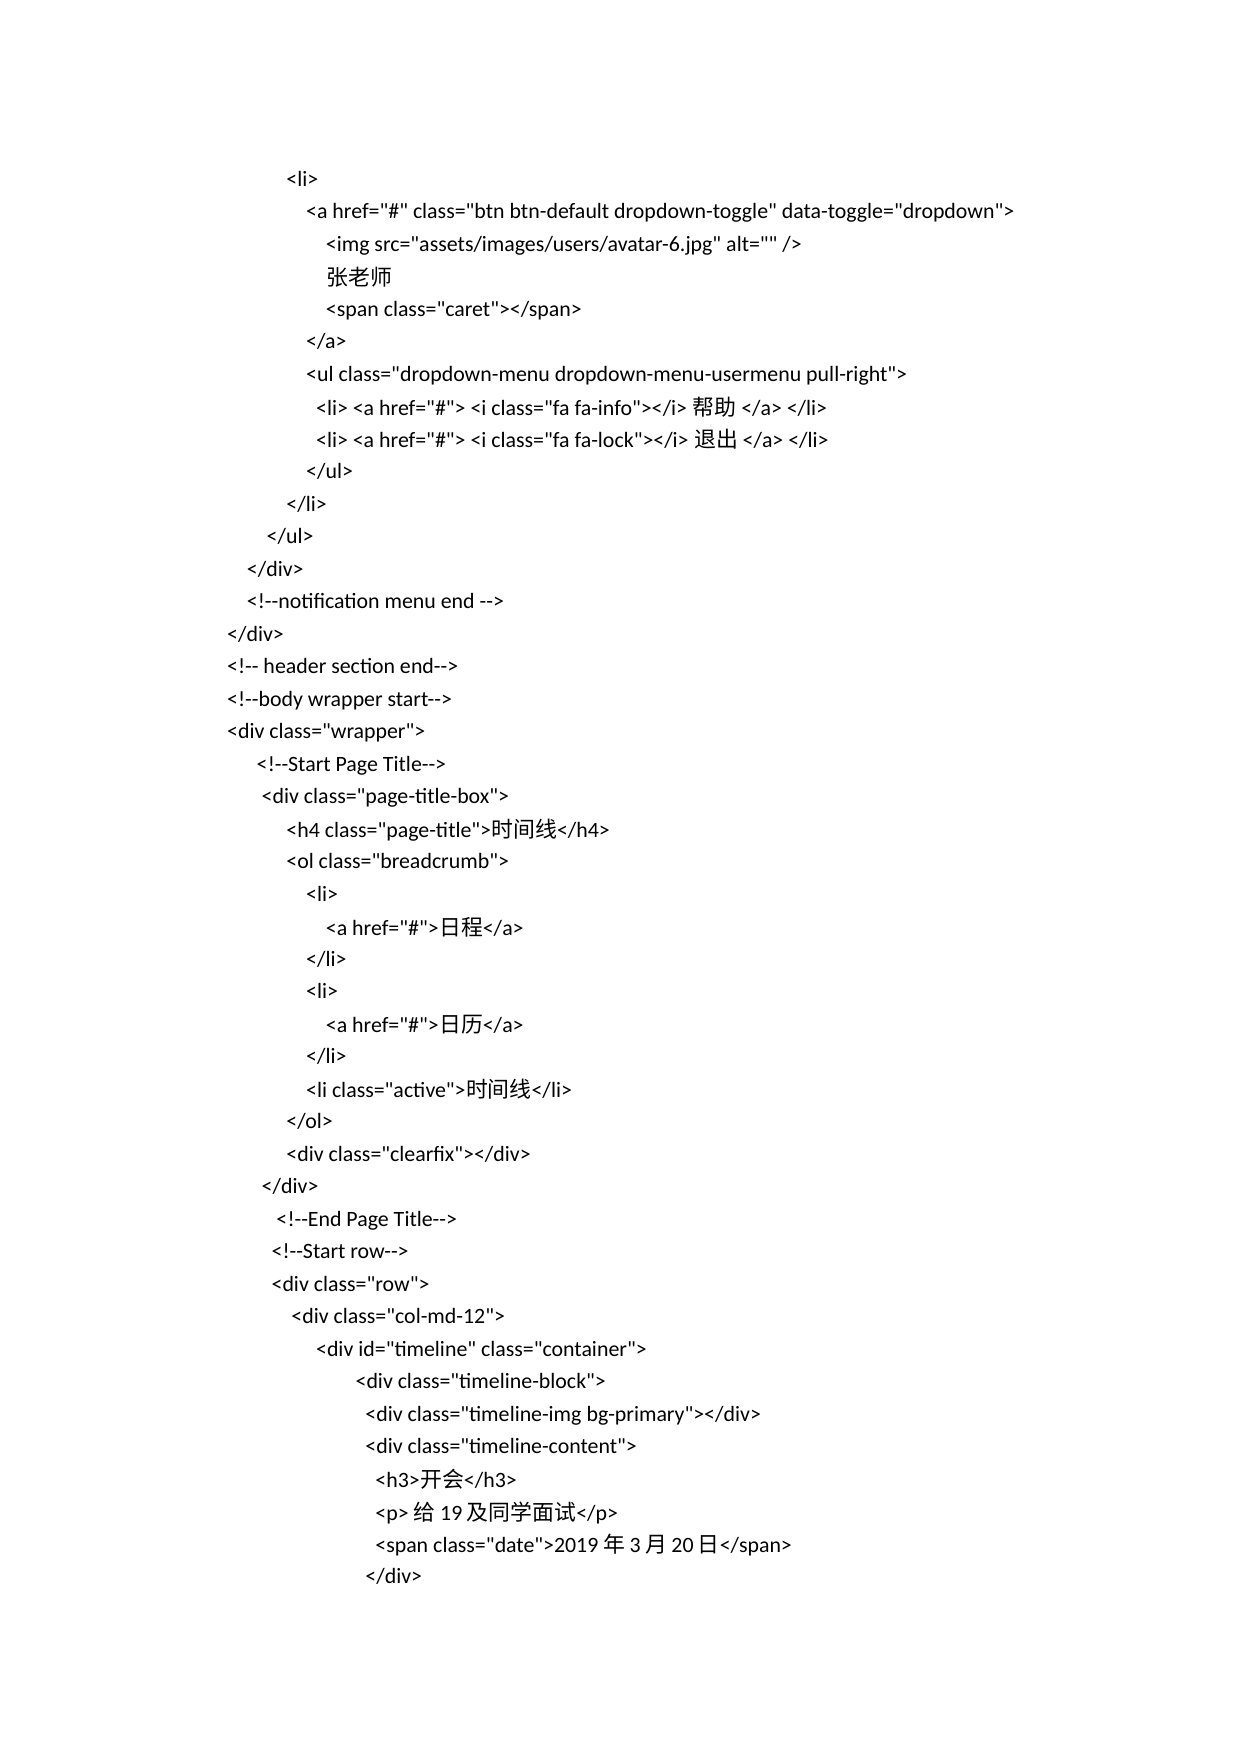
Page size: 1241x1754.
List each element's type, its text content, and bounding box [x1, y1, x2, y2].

text </div> [187, 552, 1053, 584]
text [187, 1397, 1053, 1429]
text </li> [187, 1039, 1053, 1072]
text <div class="col-md-12"> [187, 1299, 1053, 1332]
text </ol> [187, 1104, 1053, 1137]
text <div class="row"> [187, 1267, 1053, 1299]
text <div class="timeline-content"> [187, 1429, 1053, 1462]
text <li> [187, 974, 1053, 1007]
text </ul> [187, 454, 1053, 487]
text <!--body wrapper start--> [187, 682, 1053, 714]
text </div> [187, 1559, 1053, 1592]
text <span class="date">2019年3月20日</span> [187, 1527, 1053, 1559]
text <a href="#" class="btn btn-default dropdown-toggle" data-toggle="dropdown"> [187, 194, 1053, 227]
text <p> 给19及同学面试</p> [187, 1494, 1053, 1527]
text <!--Start row--> [187, 1234, 1053, 1267]
text <div class="wrapper"> [187, 714, 1053, 747]
text <li> <a href="#"> <i class="fa fa-lock"></i> 退出 </a> </li> [187, 422, 1053, 454]
text <!-- header section end--> [187, 649, 1053, 682]
text <span class="caret"></span> [187, 292, 1053, 324]
text </li> [187, 487, 1053, 519]
text <div class="timeline-block"> [187, 1364, 1053, 1397]
text </li> [187, 942, 1053, 974]
text <li> [187, 162, 1053, 194]
text <a href="#">日历</a> [187, 1007, 1053, 1039]
text <h4 class="page-title">时间线</h4> [187, 812, 1053, 844]
text <img src="assets/images/users/avatar-6.jpg" alt="" /> [187, 227, 1053, 259]
text <li> [187, 877, 1053, 909]
text <ul class="dropdown-menu dropdown-menu-usermenu pull-right"> [187, 357, 1053, 389]
text <li class="active">时间线</li> [187, 1072, 1053, 1104]
text <div class="page-title-box"> [187, 779, 1053, 812]
text <h3>开会</h3> [187, 1462, 1053, 1494]
text 张老师 [187, 259, 1053, 292]
text </ul> [187, 519, 1053, 552]
text <a href="#">日程</a> [187, 909, 1053, 942]
text </div> [187, 617, 1053, 649]
text <!--End Page Title--> [187, 1202, 1053, 1234]
text <ol class="breadcrumb"> [187, 844, 1053, 877]
text <div class="clearfix"></div> [187, 1137, 1053, 1169]
text <li> <a href="#"> <i class="fa fa-info"></i> 帮助 </a> </li> [187, 389, 1053, 422]
text <!--notification menu end --> [187, 584, 1053, 617]
text <div id="timeline" class="container"> [187, 1332, 1053, 1364]
text </a> [187, 324, 1053, 357]
text </div> [187, 1169, 1053, 1202]
text <!--Start Page Title--> [187, 747, 1053, 779]
